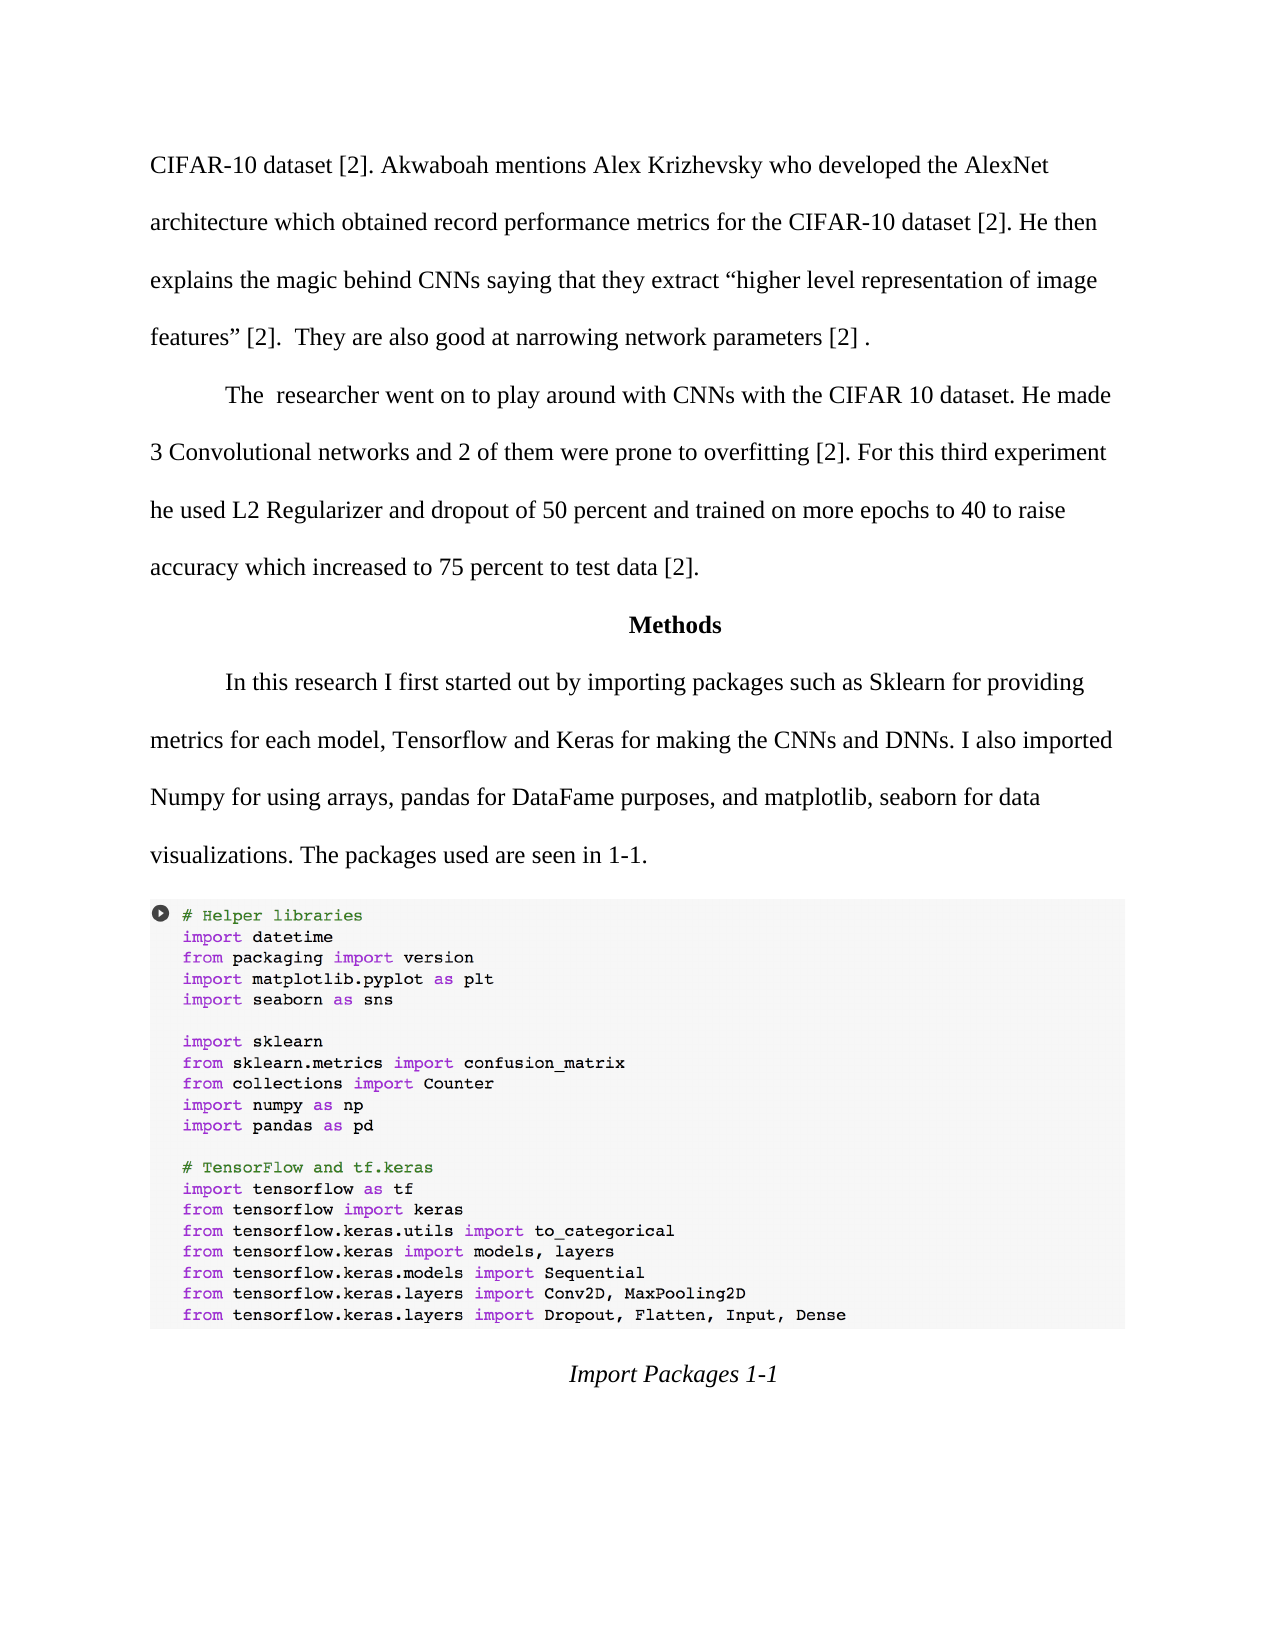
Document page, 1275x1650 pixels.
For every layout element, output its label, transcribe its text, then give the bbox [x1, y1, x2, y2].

text The researcher went on to play around with CNNs with the CIFAR 10 dataset. He made 3 Convolutional networks and 2 of them were prone to overfitting [2]. For this third experiment he used L2 Regularizer and dropout of 50 percent and trained on more epochs to 40 to raise accuracy which increased to 75 percent to test data [2]. [150, 380, 1125, 581]
text Methods [150, 610, 1125, 639]
text In this research I first started out by importing packages such as Sklearn for providing metrics for each model, Tensorflow and Keras for making the CNNs and DNNs. I also imported Numpy for using arrays, pandas for DataFame purposes, and matplotlib, seaborn for data visualizations. The packages used are seen in 1-1. [150, 667, 1125, 899]
text Import Packages 1-1 [150, 1359, 1125, 1387]
picture [150, 899, 1125, 1329]
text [150, 150, 1125, 351]
